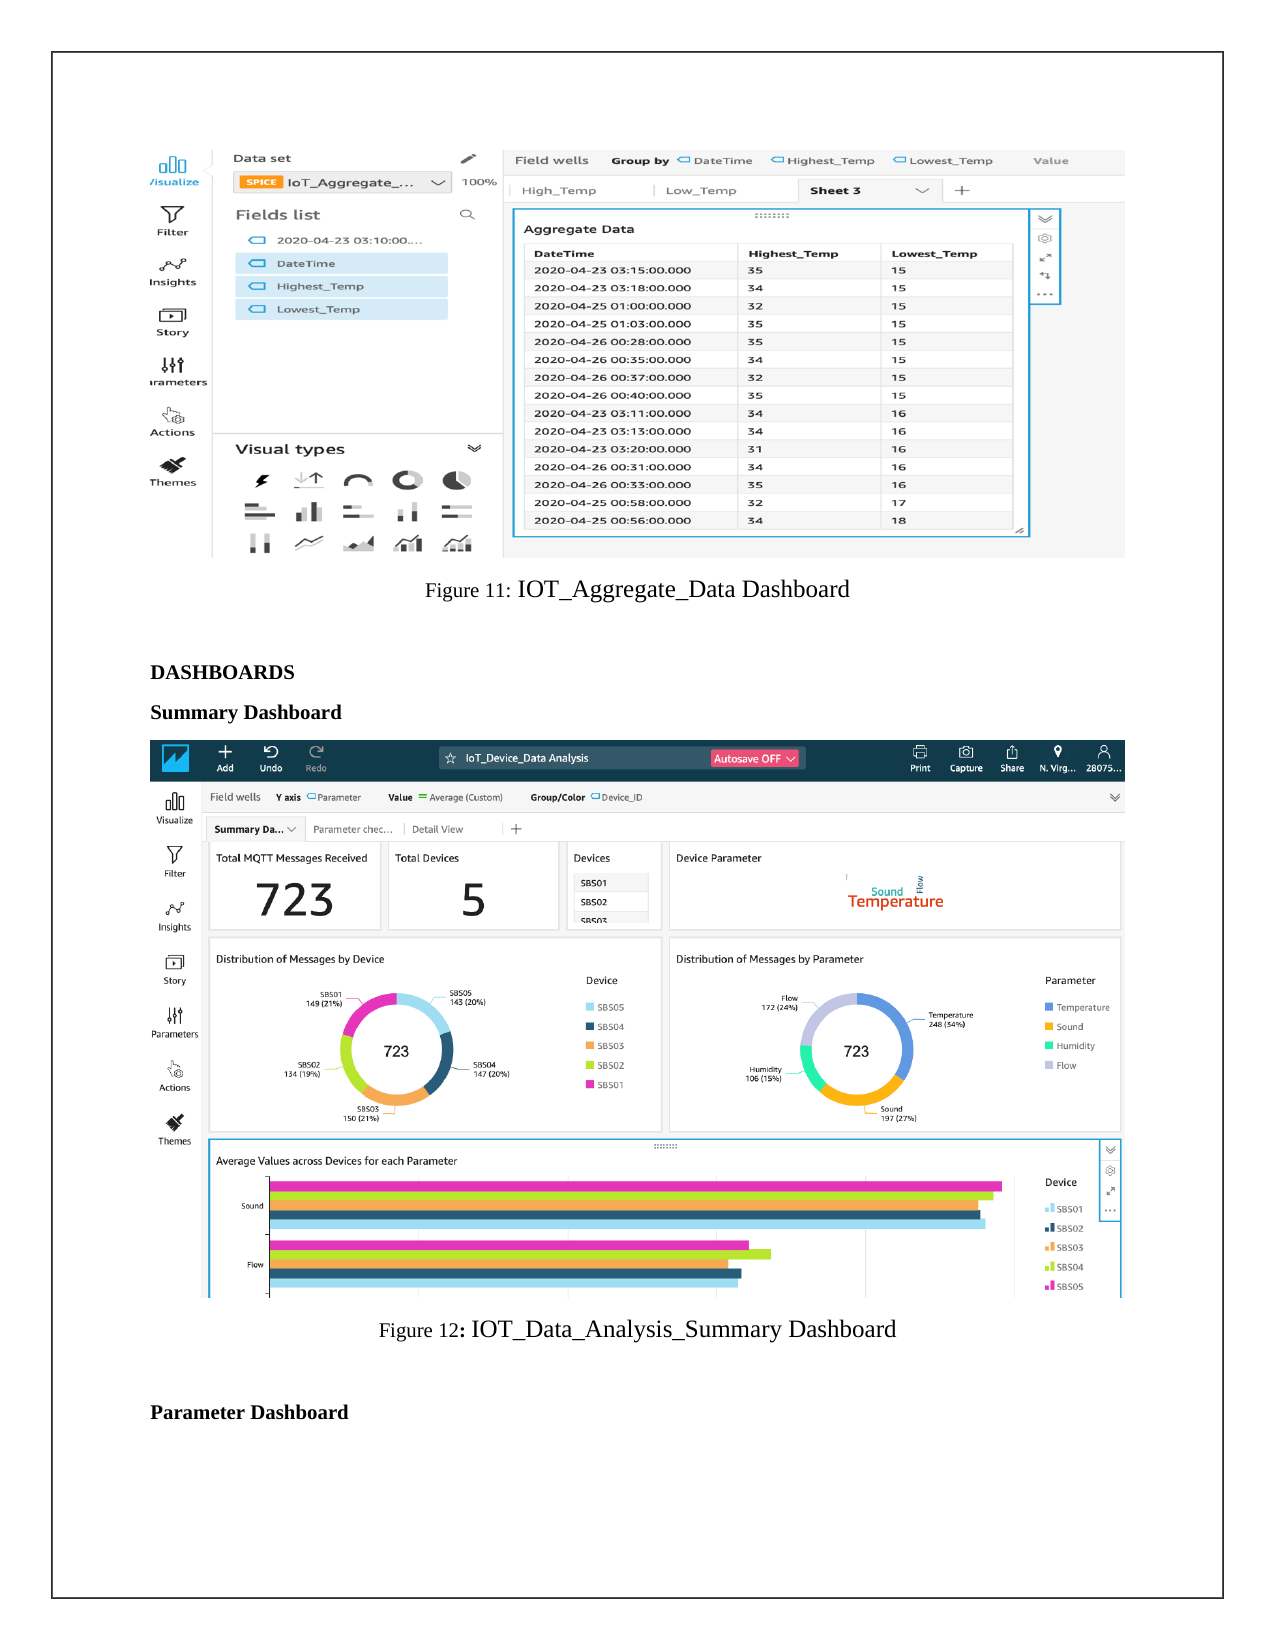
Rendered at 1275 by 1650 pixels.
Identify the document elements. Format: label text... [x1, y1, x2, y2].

text Summary Dashboard [150, 700, 1125, 724]
text Figure 11: IOT_Aggregate_Data Dashboard [150, 574, 1125, 603]
picture [150, 740, 1125, 1298]
text Figure 12: IOT_Data_Analysis_Summary Dashboard [150, 1314, 1125, 1343]
text Parameter Dashboard [150, 1400, 1125, 1424]
picture [150, 150, 1125, 558]
text DASHBOARDS [150, 660, 1125, 684]
